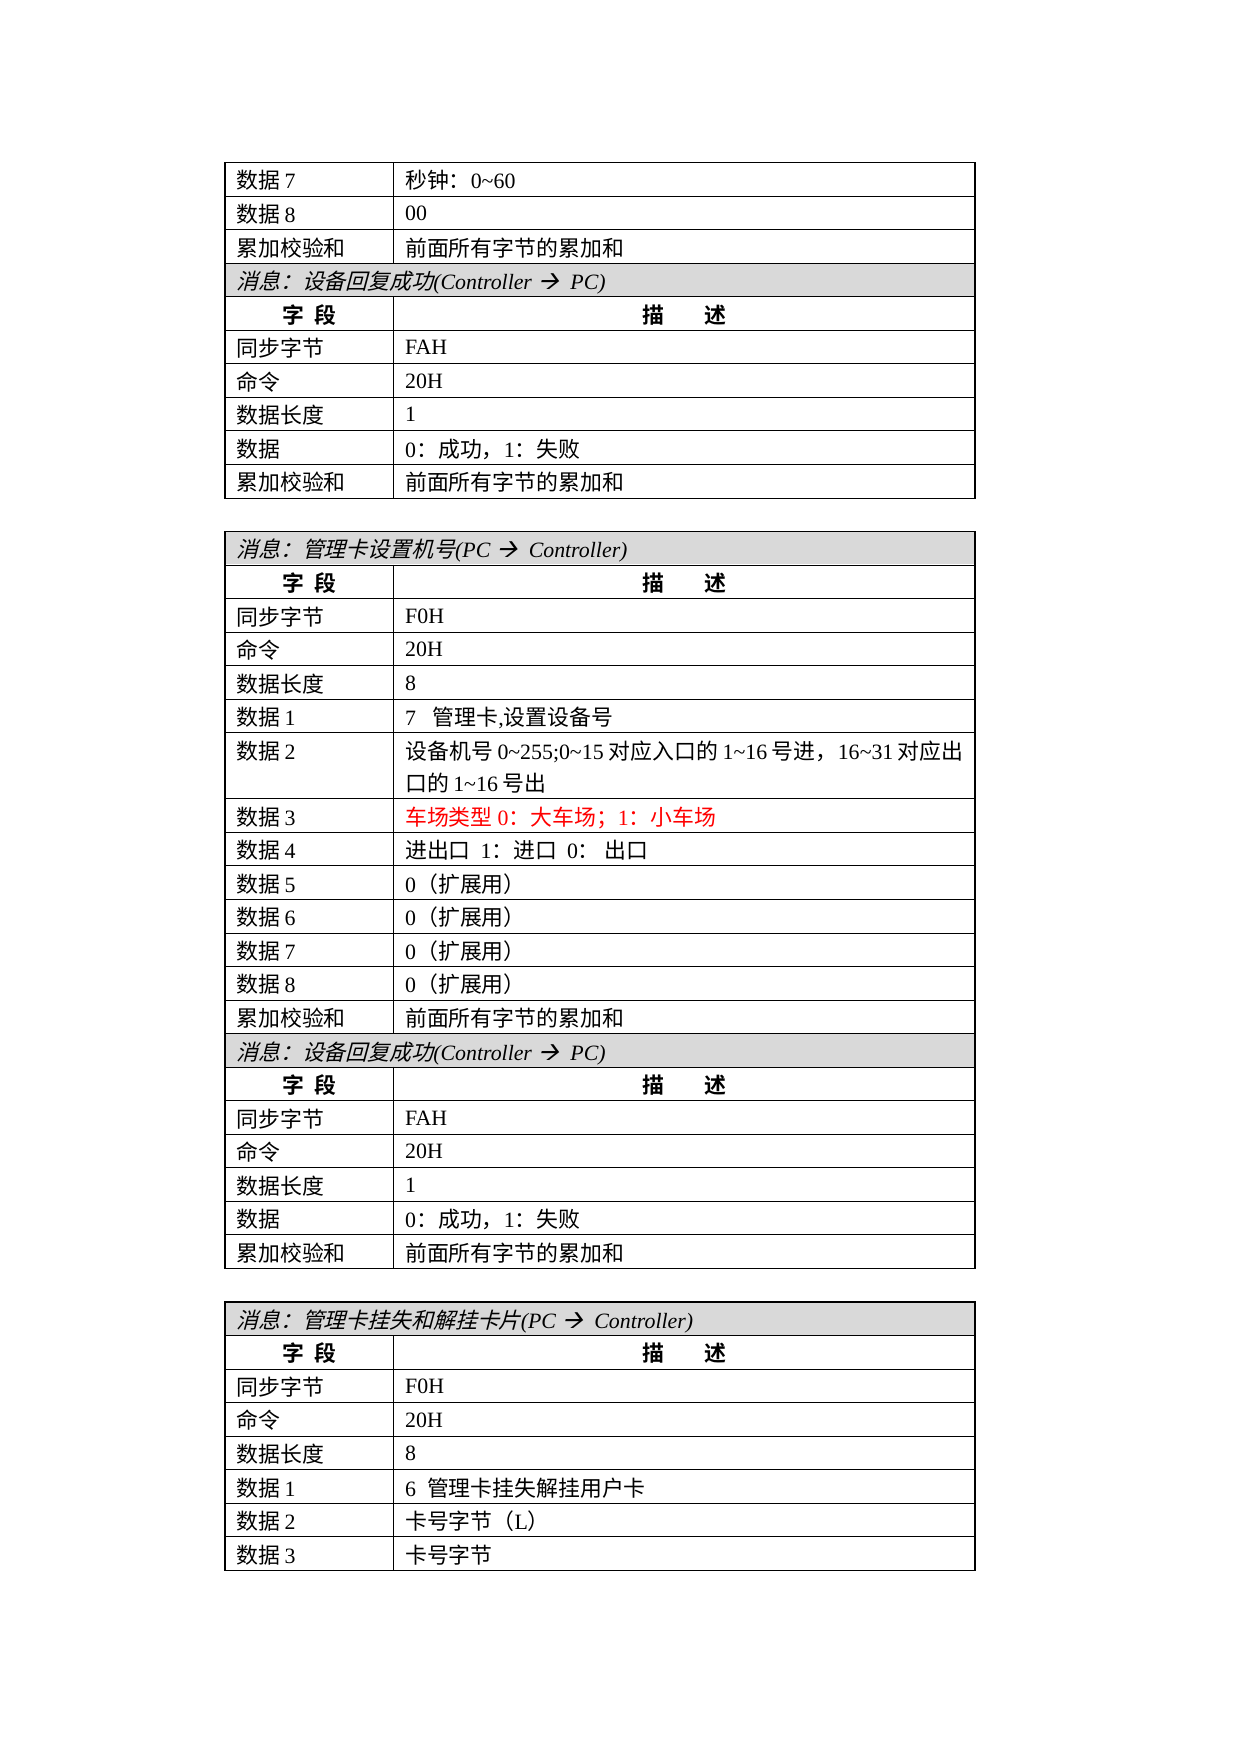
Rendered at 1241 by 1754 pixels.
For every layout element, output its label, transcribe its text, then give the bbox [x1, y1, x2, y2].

table_cell 7 管理卡,设置设备号 [394, 700, 974, 732]
table_cell 数据3 [226, 799, 393, 832]
table_cell 设备机号0~255;0~15对应入口的1~16号进，16~31对应出口的1~16号出 [394, 733, 974, 798]
table_cell 进出口 1：进口 0： 出口 [394, 833, 974, 865]
table_cell 8 [394, 666, 974, 699]
table_cell 0（扩展用） [394, 866, 974, 899]
table_cell 命令 [226, 1403, 393, 1436]
table_cell 0：成功，1：失败 [394, 1202, 974, 1234]
table_cell 数据8 [226, 967, 393, 999]
table_cell 数据8 [226, 197, 393, 229]
table_cell 同步字节 [226, 1101, 393, 1134]
table_cell 1 [394, 398, 974, 430]
table_cell 消息：设备回复成功(Controller PC) [226, 1034, 974, 1067]
table_cell 前面所有字节的累加和 [394, 465, 974, 497]
table_cell 数据1 [226, 1470, 393, 1503]
table_cell 字 段 [226, 1336, 393, 1368]
table_cell 0（扩展用） [394, 967, 974, 999]
table_cell 前面所有字节的累加和 [394, 1001, 974, 1033]
table_cell 描 述 [394, 1068, 974, 1100]
table_cell 命令 [226, 633, 393, 665]
table_cell 字 段 [226, 297, 393, 330]
table_cell 数据7 [226, 934, 393, 966]
table_cell 数据5 [226, 866, 393, 899]
table_cell 00 [394, 197, 974, 229]
table_cell 描 述 [394, 297, 974, 330]
table_cell 数据7 [226, 163, 393, 196]
table_cell 同步字节 [226, 331, 393, 363]
table_cell 累加校验和 [226, 465, 393, 497]
table_cell 命令 [226, 1135, 393, 1167]
table_cell 20H [394, 1403, 974, 1436]
table_cell 20H [394, 1135, 974, 1167]
table_cell 描 述 [394, 1336, 974, 1368]
table_cell 累加校验和 [226, 1235, 393, 1268]
table_cell 1 [394, 1168, 974, 1201]
table_cell F0H [394, 599, 974, 632]
table_cell 8 [394, 1437, 974, 1469]
table_cell 数据1 [226, 700, 393, 732]
table_cell 20H [394, 633, 974, 665]
table_cell 前面所有字节的累加和 [394, 230, 974, 263]
table_cell 累加校验和 [226, 230, 393, 263]
table_cell 同步字节 [226, 599, 393, 632]
table_cell 命令 [226, 364, 393, 397]
table_header 消息：管理卡挂失和解挂卡片(PC Controller) [226, 1303, 974, 1335]
table_cell 数据长度 [226, 1168, 393, 1201]
table_cell 字 段 [226, 1068, 393, 1100]
table_cell 0（扩展用） [394, 934, 974, 966]
table_cell 前面所有字节的累加和 [394, 1235, 974, 1268]
table_cell 20H [394, 364, 974, 397]
table_cell 数据 [226, 1202, 393, 1234]
table_cell FAH [394, 331, 974, 363]
table_cell FAH [394, 1101, 974, 1134]
table_cell 数据6 [226, 900, 393, 932]
table_cell 数据2 [226, 733, 393, 798]
table_cell 数据4 [226, 833, 393, 865]
table_cell 数据长度 [226, 666, 393, 699]
table_cell 描 述 [394, 566, 974, 598]
table_cell 数据长度 [226, 398, 393, 430]
table_cell 数据长度 [226, 1437, 393, 1469]
table_cell 消息：设备回复成功(Controller PC) [226, 264, 974, 296]
table_cell 累加校验和 [226, 1001, 393, 1033]
table_cell F0H [394, 1370, 974, 1402]
table_cell 6 管理卡挂失解挂用户卡 [394, 1470, 974, 1503]
table_cell 数据3 [226, 1537, 393, 1570]
table_cell 同步字节 [226, 1370, 393, 1402]
table_cell 车场类型 0：大车场；1：小车场 [394, 799, 974, 832]
table_header 消息：管理卡设置机号(PC Controller) [226, 532, 974, 564]
table_cell 字 段 [226, 566, 393, 598]
table_cell 卡号字节（L） [394, 1504, 974, 1536]
table_cell 卡号字节 [394, 1537, 974, 1570]
table_cell 秒钟：0~60 [394, 163, 974, 196]
table_cell 数据2 [226, 1504, 393, 1536]
table_cell 0（扩展用） [394, 900, 974, 932]
table_cell 0：成功，1：失败 [394, 431, 974, 464]
table_cell 数据 [226, 431, 393, 464]
